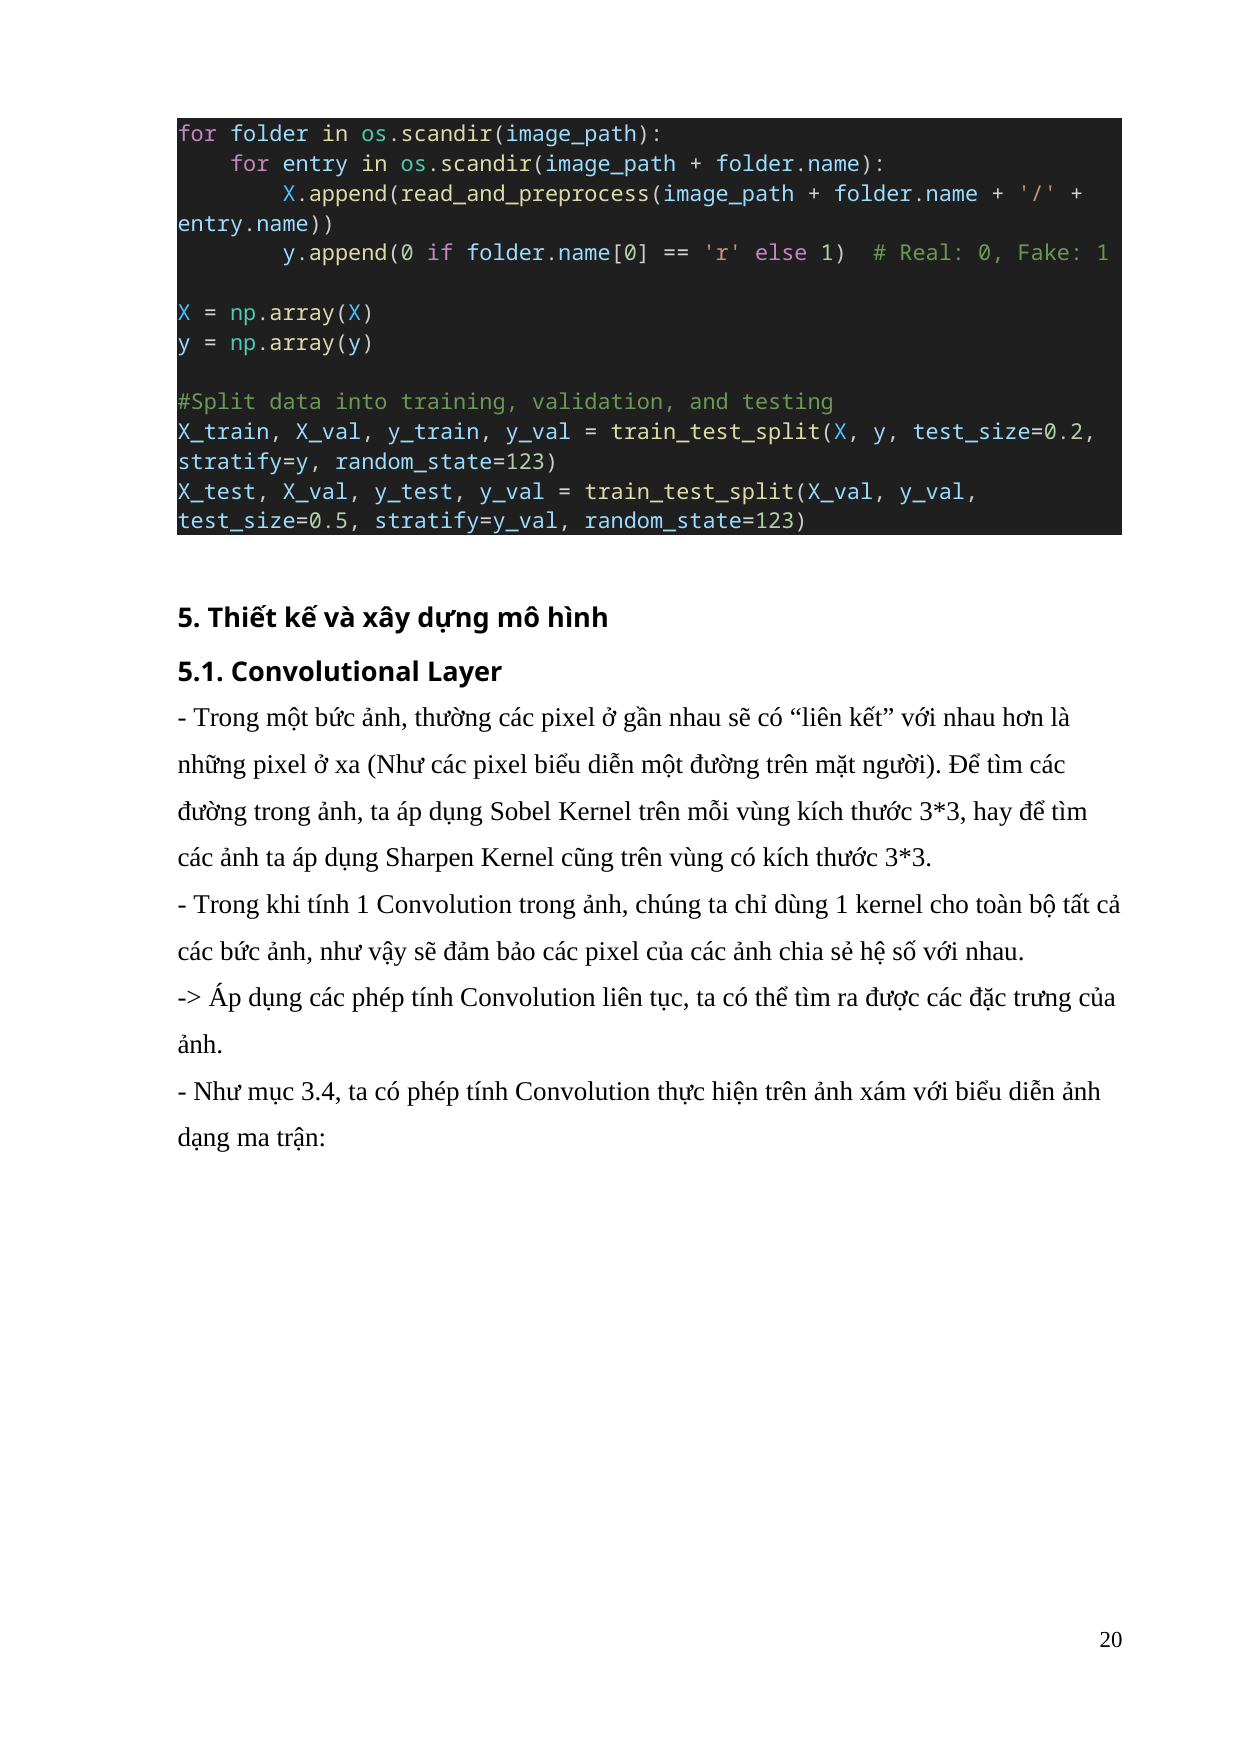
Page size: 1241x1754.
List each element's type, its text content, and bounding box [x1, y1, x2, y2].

text X = np.array(X) [177, 297, 1122, 327]
text - Như mục 3.4, ta có phép tính Convolution thực hiện trên ảnh xám với biểu diễn ảnh dạng ma trận: [177, 1075, 1122, 1153]
text X_train, X_val, y_train, y_val = train_test_split(X, y, test_size=0.2, stratify=y, random_state=123) [177, 416, 1122, 476]
text for folder in os.scandir(image_path): [177, 118, 1122, 148]
text - Trong khi tính 1 Convolution trong ảnh, chúng ta chỉ dùng 1 kernel cho toàn bộ tất cả các bức ảnh, như vậy sẽ đảm bảo các pixel của các ảnh chia sẻ hệ số với nhau. [177, 888, 1122, 966]
text for entry in os.scandir(image_path + folder.name): [177, 148, 1122, 178]
subtitle 5. Thiết kế và xây dựng mô hình [177, 598, 1122, 635]
text y = np.array(y) [177, 327, 1122, 356]
text X_test, X_val, y_test, y_val = train_test_split(X_val, y_val, test_size=0.5, stratify=y_val, random_state=123) [177, 476, 1122, 535]
text - Trong một bức ảnh, thường các pixel ở gần nhau sẽ có “liên kết” với nhau hơn là những pixel ở xa (Như các pixel biểu diễn một đường trên mặt người). Để tìm các đường trong ảnh, ta áp dụng Sobel Kernel trên mỗi vùng kích thước 3*3, hay để tìm các ảnh ta áp dụng Sharpen Kernel cũng trên vùng có kích thước 3*3. [177, 701, 1122, 873]
text #Split data into training, validation, and testing [177, 386, 1122, 416]
text y.append(0 if folder.name[0] == 'r' else 1) # Real: 0, Fake: 1 [177, 237, 1122, 267]
text -> Áp dụng các phép tính Convolution liên tục, ta có thể tìm ra được các đặc trưng của ảnh. [177, 981, 1122, 1059]
subtitle 5.1. Convolutional Layer [177, 652, 1122, 689]
text X.append(read_and_preprocess(image_path + folder.name + '/' + entry.name)) [177, 178, 1122, 237]
